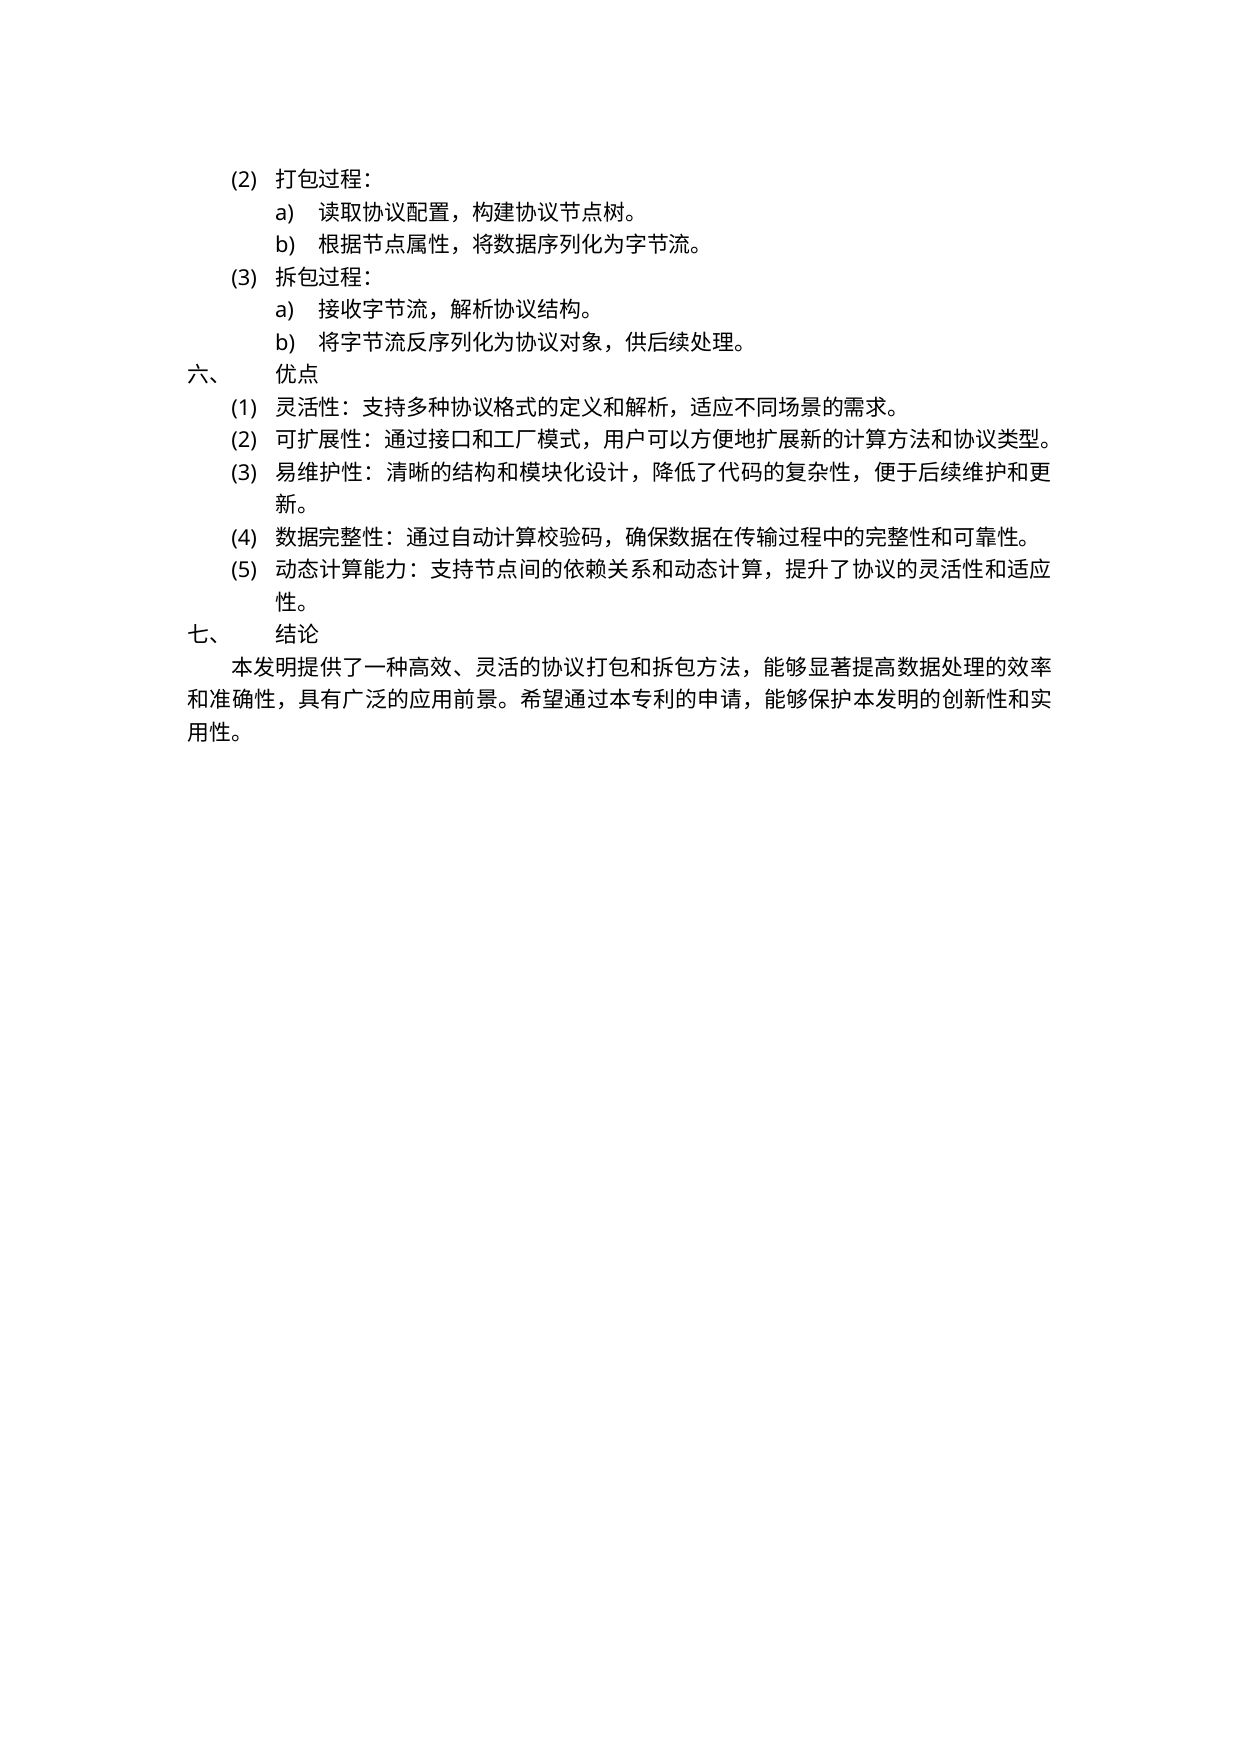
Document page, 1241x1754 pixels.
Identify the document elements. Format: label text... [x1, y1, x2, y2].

list 读取协议配置，构建协议节点树。 [275, 194, 1053, 227]
list 接收字节流，解析协议结构。 [275, 292, 1053, 324]
list 动态计算能力：支持节点间的依赖关系和动态计算，提升了协议的灵活性和适应性。 [231, 552, 1053, 617]
list 结论 [187, 617, 1053, 649]
list 根据节点属性，将数据序列化为字节流。 [275, 227, 1053, 259]
list 拆包过程： [231, 259, 1053, 292]
list 打包过程： [231, 162, 1053, 194]
list 易维护性：清晰的结构和模块化设计，降低了代码的复杂性，便于后续维护和更新。 [231, 454, 1053, 519]
list 灵活性：支持多种协议格式的定义和解析，适应不同场景的需求。 [231, 389, 1053, 422]
list 将字节流反序列化为协议对象，供后续处理。 [275, 324, 1053, 357]
list 数据完整性：通过自动计算校验码，确保数据在传输过程中的完整性和可靠性。 [231, 519, 1053, 552]
list 优点 [187, 357, 1053, 389]
text 本发明提供了一种高效、灵活的协议打包和拆包方法，能够显著提高数据处理的效率和准确性，具有广泛的应用前景。希望通过本专利的申请，能够保护本发明的创新性和实用性。 [187, 649, 1053, 747]
list 可扩展性：通过接口和工厂模式，用户可以方便地扩展新的计算方法和协议类型。 [231, 422, 1053, 454]
